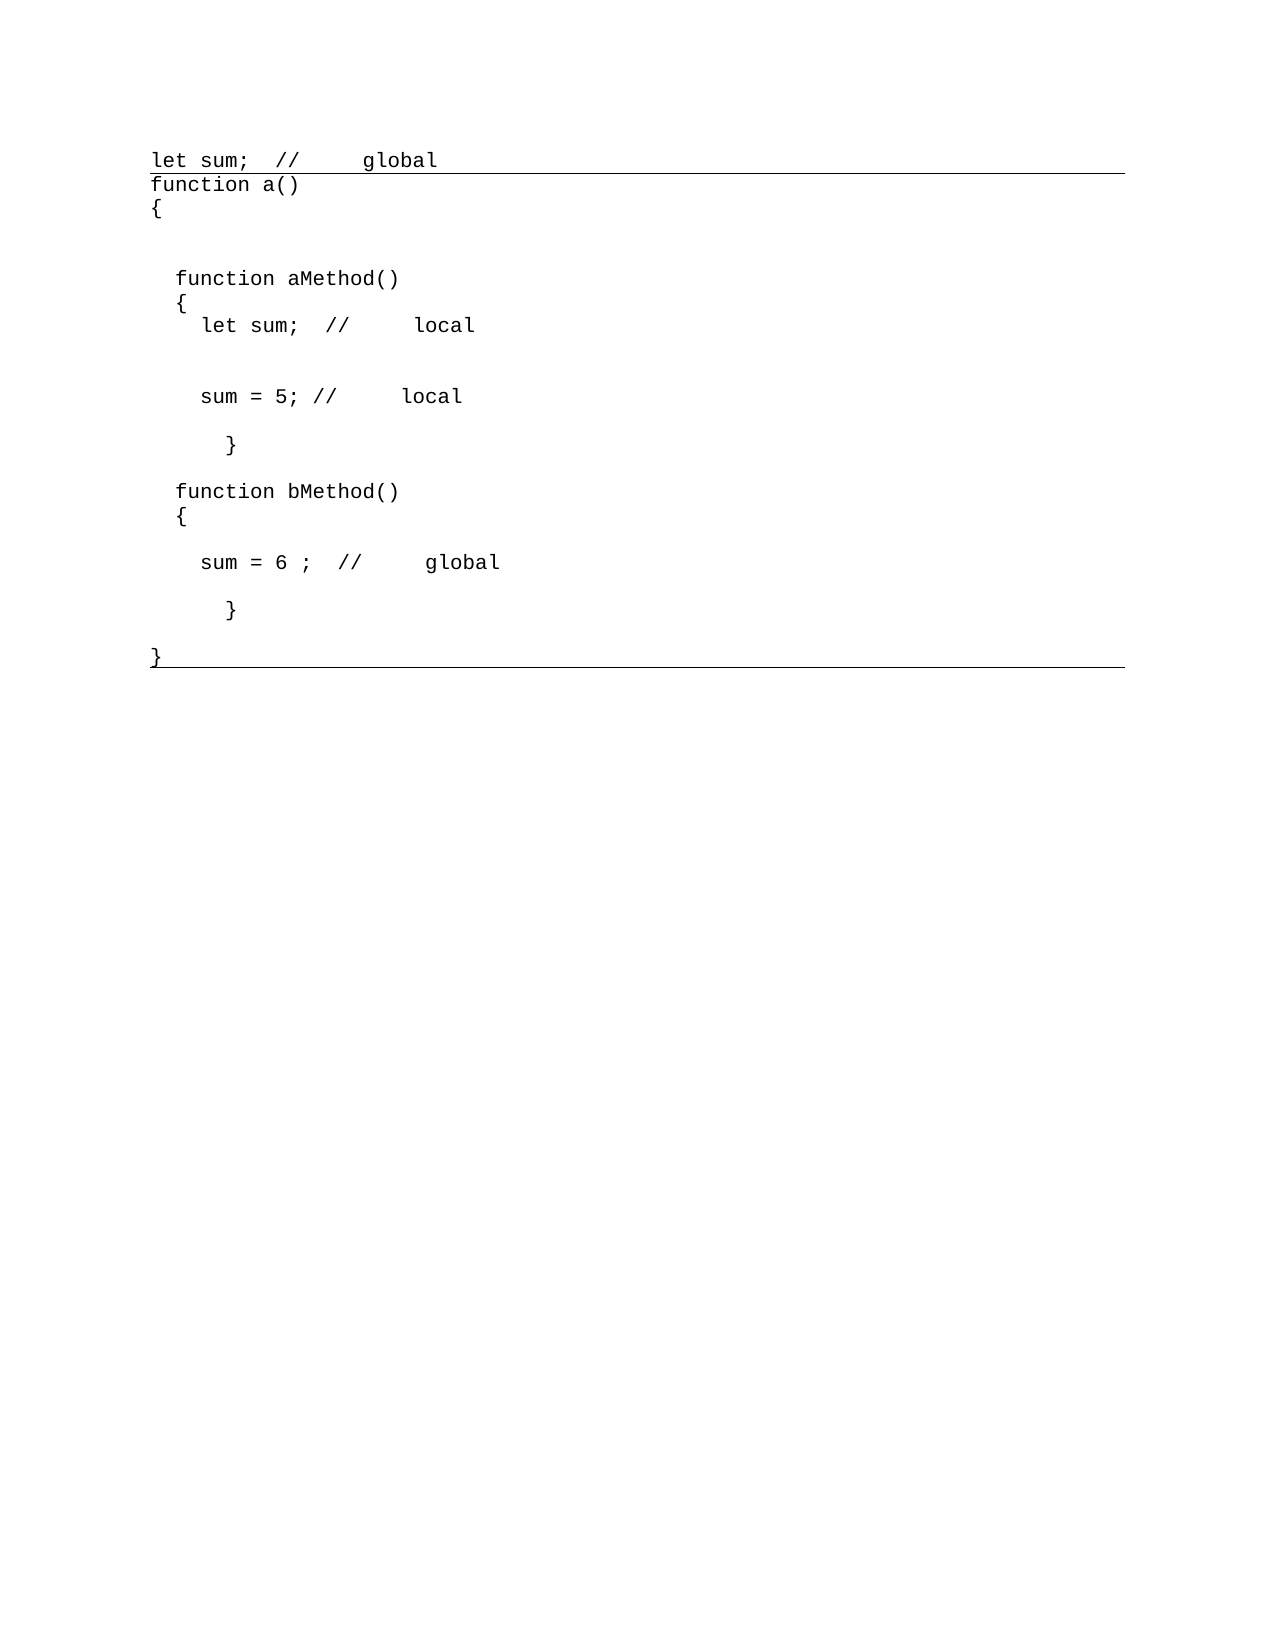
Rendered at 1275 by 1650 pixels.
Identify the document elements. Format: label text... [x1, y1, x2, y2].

text { [150, 197, 1125, 221]
text } [150, 647, 1125, 667]
text sum = 5; // local [150, 386, 1125, 410]
text let sum; // local [150, 316, 1125, 339]
text { [150, 505, 1125, 528]
text function a() [150, 174, 1125, 197]
text sum = 6 ; // global [150, 552, 1125, 576]
text { [150, 292, 1125, 316]
text function aMethod() [150, 268, 1125, 292]
text } [150, 599, 1125, 623]
text } [150, 434, 1125, 457]
text let sum; // global [150, 150, 1125, 173]
text function bMethod() [150, 481, 1125, 505]
